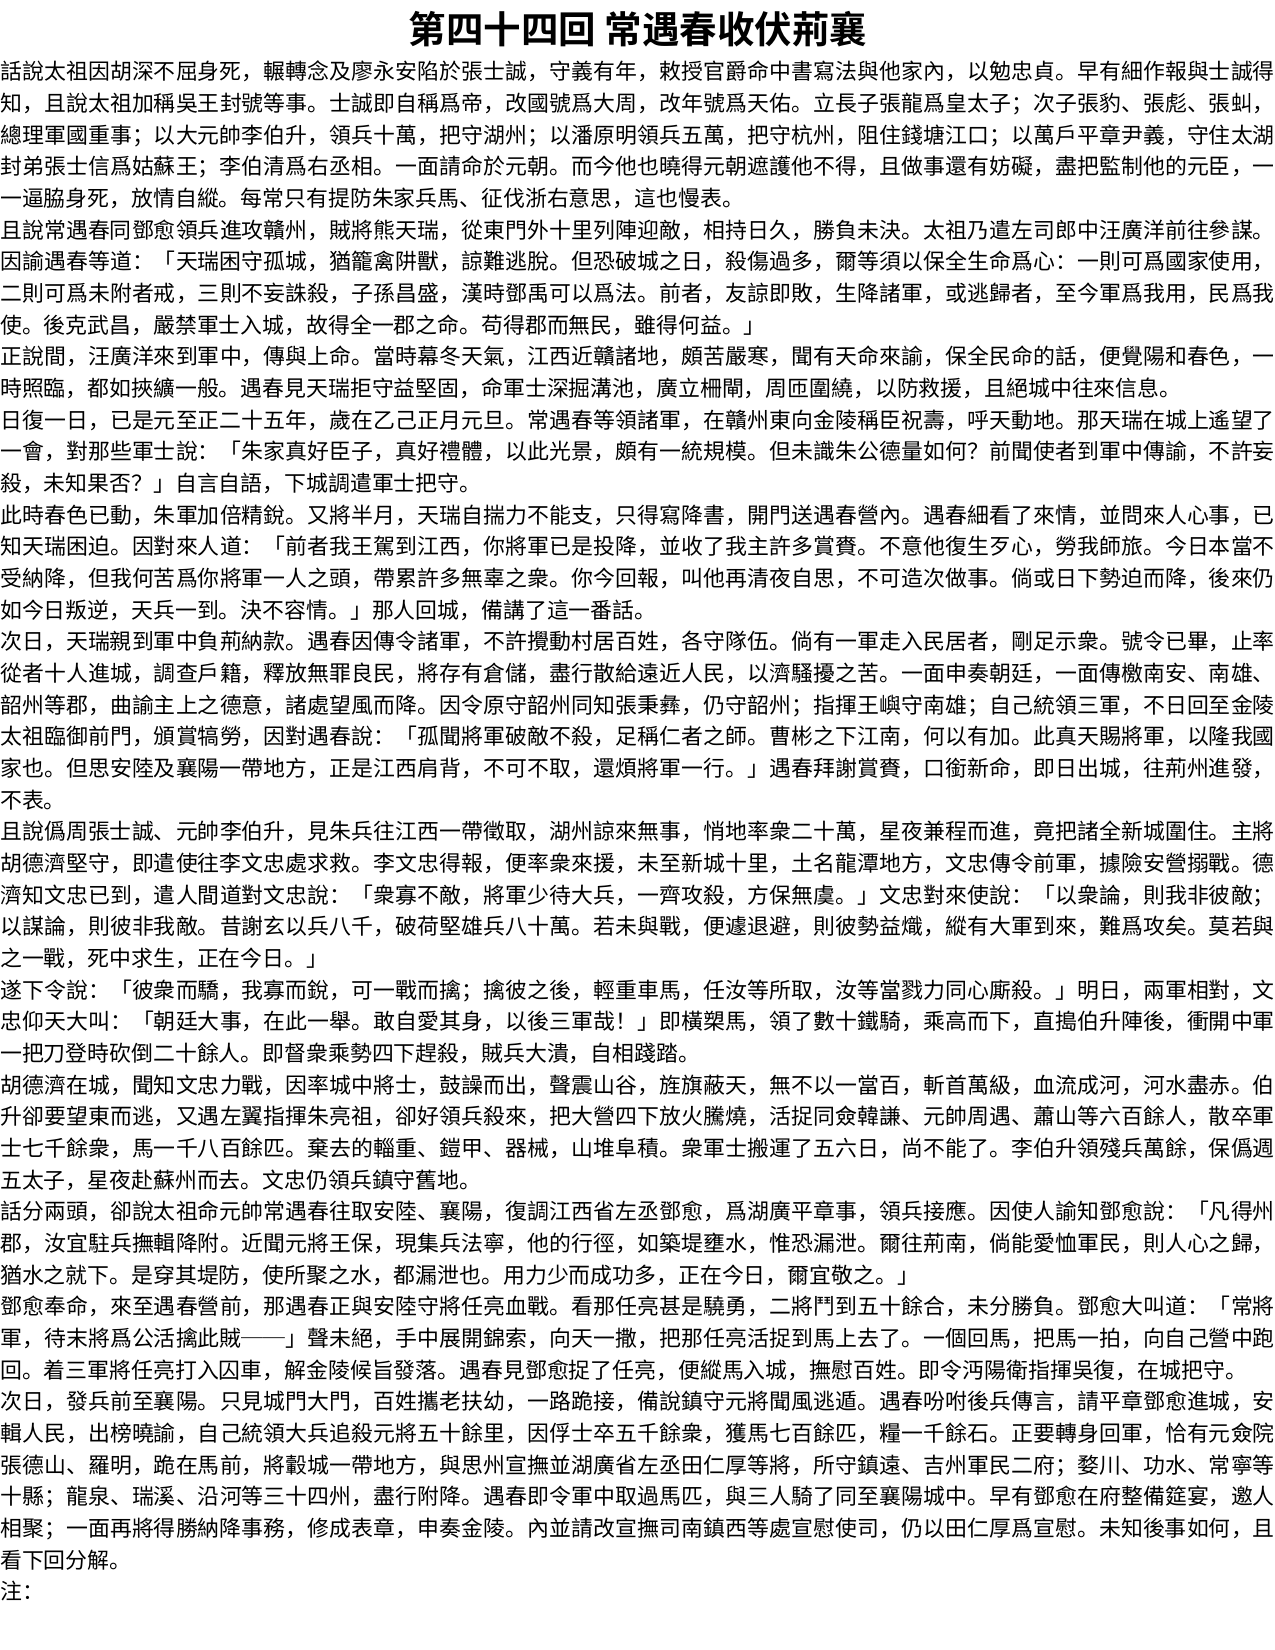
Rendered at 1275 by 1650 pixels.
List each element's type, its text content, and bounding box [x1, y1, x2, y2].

text 且說常遇春同鄧愈領兵進攻贛州，賊將熊天瑞，從東門外十里列陣迎敵，相持日久，勝負未決。太祖乃遣左司郎中汪廣洋前往參謀。因諭遇春等道：「天瑞困守孤城，猶籠禽阱獸，諒難逃脫。但恐破城之日，殺傷過多，爾等須以保全生命爲心：一則可爲國家使用，二則可爲未附者戒，三則不妄誅殺，子孫昌盛，漢時鄧禹可以爲法。前者，友諒即敗，生降諸軍，或逃歸者，至今軍爲我用，民爲我使。後克武昌，嚴禁軍士入城，故得全一郡之命。苟得郡而無民，雖得何益。」 [0, 213, 1275, 339]
text 胡德濟在城，聞知文忠力戰，因率城中將士，鼓譟而出，聲震山谷，旌旗蔽天，無不以一當百，斬首萬級，血流成河，河水盡赤。伯升卻要望東而逃，又遇左翼指揮朱亮祖，卻好領兵殺來，把大營四下放火騰燒，活捉同僉韓謙、元帥周遇、蕭山等六百餘人，散卒軍士七千餘衆，馬一千八百餘匹。棄去的輜重、鎧甲、器械，山堆阜積。衆軍士搬運了五六日，尚不能了。李伯升領殘兵萬餘，保僞週五太子，星夜赴蘇州而去。文忠仍領兵鎮守舊地。 [0, 1068, 1275, 1194]
text 話說太祖因胡深不屈身死，輾轉念及廖永安陷於張士誠，守義有年，敕授官爵命中書寫法與他家內，以勉忠貞。早有細作報與士誠得知，且說太祖加稱吳王封號等事。士誠即自稱爲帝，改國號爲大周，改年號爲天佑。立長子張龍爲皇太子；次子張豹、張彪、張虯，總理軍國重事；以大元帥李伯升，領兵十萬，把守湖州；以潘原明領兵五萬，把守杭州，阻住錢塘江口；以萬戶平章尹義，守住太湖；封弟張士信爲姑蘇王；李伯清爲右丞相。一面請命於元朝。而今他也曉得元朝遮護他不得，且做事還有妨礙，盡把監制他的元臣，一一逼脇身死，放情自縱。每常只有提防朱家兵馬、征伐浙右意思，這也慢表。 [0, 54, 1275, 213]
text 此時春色已動，朱軍加倍精銳。又將半月，天瑞自揣力不能支，只得寫降書，開門送遇春營內。遇春細看了來情，並問來人心事，已知天瑞困迫。因對來人道：「前者我王駕到江西，你將軍已是投降，並收了我主許多賞賚。不意他復生歹心，勞我師旅。今日本當不受納降，但我何苦爲你將軍一人之頭，帶累許多無辜之衆。你今回報，叫他再清夜自思，不可造次做事。倘或日下勢迫而降，後來仍如今日叛逆，天兵一到。決不容情。」那人回城，備講了這一番話。 [0, 498, 1275, 624]
text 次日，天瑞親到軍中負荊納款。遇春因傳令諸軍，不許攪動村居百姓，各守隊伍。倘有一軍走入民居者，剛足示衆。號令已畢，止率從者十人進城，調查戶籍，釋放無罪良民，將存有倉儲，盡行散給遠近人民，以濟騷擾之苦。一面申奏朝廷，一面傳檄南安、南雄、韶州等郡，曲諭主上之德意，諸處望風而降。因令原守韶州同知張秉彝，仍守韶州；指揮王嶼守南雄；自己統領三軍，不日回至金陵。太祖臨御前門，頒賞犒勞，因對遇春說：「孤聞將軍破敵不殺，足稱仁者之師。曹彬之下江南，何以有加。此真天賜將軍，以隆我國家也。但思安陸及襄陽一帶地方，正是江西肩背，不可不取，還煩將軍一行。」遇春拜謝賞賚，口銜新命，即日出城，往荊州進發，不表。 [0, 624, 1275, 814]
text 鄧愈奉命，來至遇春營前，那遇春正與安陸守將任亮血戰。看那任亮甚是驍勇，二將鬥到五十餘合，未分勝負。鄧愈大叫道：「常將軍，待末將爲公活擒此賊──」聲未絕，手中展開錦索，向天一撒，把那任亮活捉到馬上去了。一個回馬，把馬一拍，向自己營中跑回。着三軍將任亮打入囚車，解金陵候旨發落。遇春見鄧愈捉了任亮，便縱馬入城，撫慰百姓。即令沔陽衛指揮吳復，在城把守。 [0, 1289, 1275, 1384]
text 話分兩頭，卻說太祖命元帥常遇春往取安陸、襄陽，復調江西省左丞鄧愈，爲湖廣平章事，領兵接應。因使人諭知鄧愈說：「凡得州郡，汝宜駐兵撫輯降附。近聞元將王保，現集兵法寧，他的行徑，如築堤壅水，惟恐漏泄。爾往荊南，倘能愛恤軍民，則人心之歸，猶水之就下。是穿其堤防，使所聚之水，都漏泄也。用力少而成功多，正在今日，爾宜敬之。」 [0, 1194, 1275, 1289]
subtitle 第四十四回 常遇春收伏荊襄 [0, 0, 1275, 54]
text 注： [0, 1574, 1275, 1606]
text 次日，發兵前至襄陽。只見城門大門，百姓攜老扶幼，一路跪接，備說鎮守元將聞風逃遁。遇春吩咐後兵傳言，請平章鄧愈進城，安輯人民，出榜曉諭，自己統領大兵追殺元將五十餘里，因俘士卒五千餘衆，獲馬七百餘匹，糧一千餘石。正要轉身回軍，恰有元僉院張德山、羅明，跪在馬前，將轂城一帶地方，與思州宣撫並湖廣省左丞田仁厚等將，所守鎮遠、吉州軍民二府；婺川、功水、常寧等十縣；龍泉、瑞溪、沿河等三十四州，盡行附降。遇春即令軍中取過馬匹，與三人騎了同至襄陽城中。早有鄧愈在府整備筵宴，邀人相聚；一面再將得勝納降事務，修成表章，申奏金陵。內並請改宣撫司南鎮西等處宣慰使司，仍以田仁厚爲宣慰。未知後事如何，且看下回分解。 [0, 1384, 1275, 1574]
text 且說僞周張士誠、元帥李伯升，見朱兵往江西一帶徵取，湖州諒來無事，悄地率衆二十萬，星夜兼程而進，竟把諸全新城圍住。主將胡德濟堅守，即遣使往李文忠處求救。李文忠得報，便率衆來援，未至新城十里，土名龍潭地方，文忠傳令前軍，據險安營搦戰。德濟知文忠已到，遣人間道對文忠說：「衆寡不敵，將軍少待大兵，一齊攻殺，方保無虞。」文忠對來使說：「以衆論，則我非彼敵；以謀論，則彼非我敵。昔謝玄以兵八千，破荷堅雄兵八十萬。若未與戰，便遽退避，則彼勢益熾，縱有大軍到來，難爲攻矣。莫若與之一戰，死中求生，正在今日。」 [0, 814, 1275, 973]
text 日復一日，已是元至正二十五年，歲在乙己正月元旦。常遇春等領諸軍，在贛州東向金陵稱臣祝壽，呼天動地。那天瑞在城上遙望了一會，對那些軍士說：「朱家真好臣子，真好禮體，以此光景，頗有一統規模。但未識朱公德量如何？前聞使者到軍中傳諭，不許妄殺，未知果否？」自言自語，下城調遣軍士把守。 [0, 403, 1275, 498]
text 遂下令說：「彼衆而驕，我寡而銳，可一戰而擒；擒彼之後，輕重車馬，任汝等所取，汝等當戮力同心廝殺。」明日，兩軍相對，文忠仰天大叫：「朝廷大事，在此一舉。敢自愛其身，以後三軍哉！」即橫槊馬，領了數十鐵騎，乘高而下，直搗伯升陣後，衝開中軍，一把刀登時砍倒二十餘人。即督衆乘勢四下趕殺，賊兵大潰，自相踐踏。 [0, 973, 1275, 1068]
text 正說間，汪廣洋來到軍中，傳與上命。當時幕冬天氣，江西近贛諸地，頗苦嚴寒，聞有天命來諭，保全民命的話，便覺陽和春色，一時照臨，都如挾纊一般。遇春見天瑞拒守益堅固，命軍士深掘溝池，廣立柵閘，周匝圍繞，以防救援，且絕城中往來信息。 [0, 339, 1275, 403]
